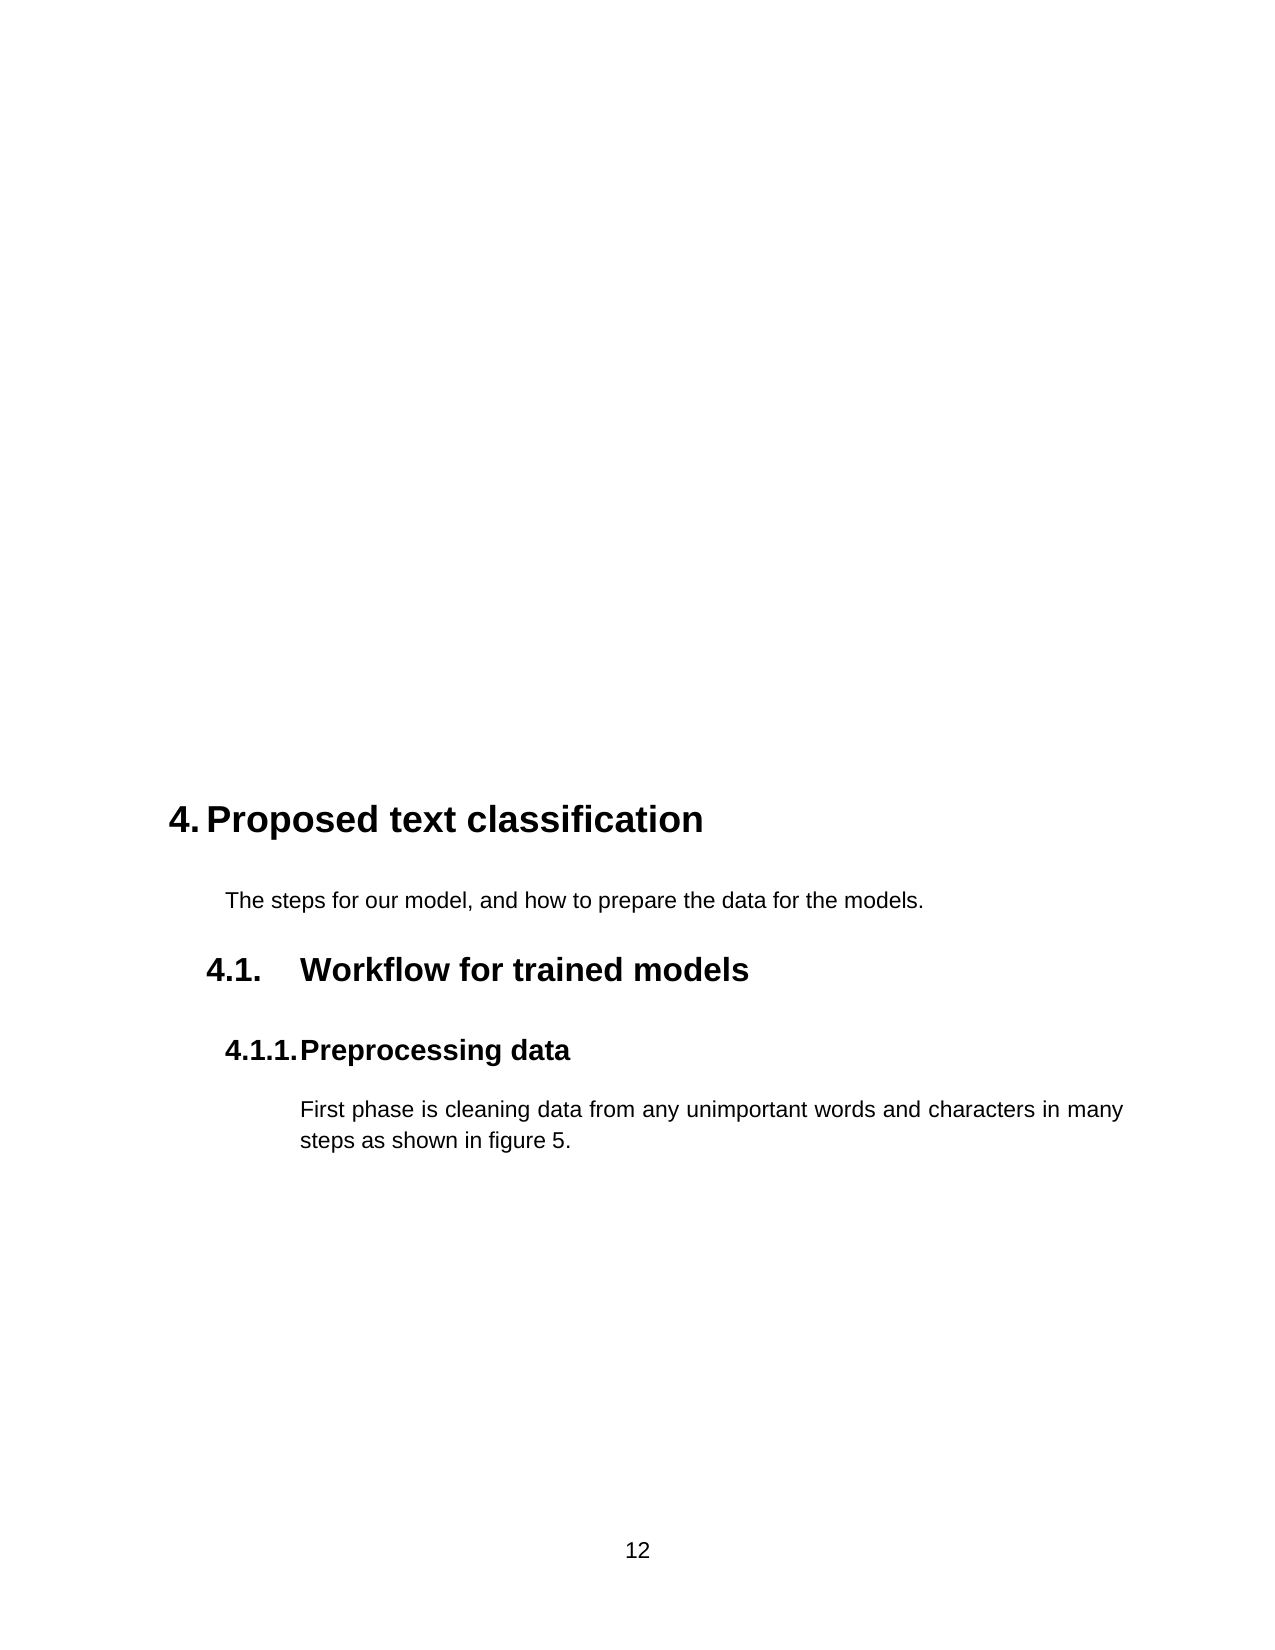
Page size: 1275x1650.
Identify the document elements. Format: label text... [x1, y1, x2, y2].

text The steps for our model, and how to prepare the data for the models. [150, 887, 1125, 913]
subtitle Workflow for trained models [206, 950, 1125, 989]
subtitle Preprocessing data [225, 1033, 1125, 1066]
subtitle Proposed text classification [169, 797, 1125, 840]
text First phase is cleaning data from any unimportant words and characters in many steps as shown in figure 5. [300, 1096, 1125, 1153]
